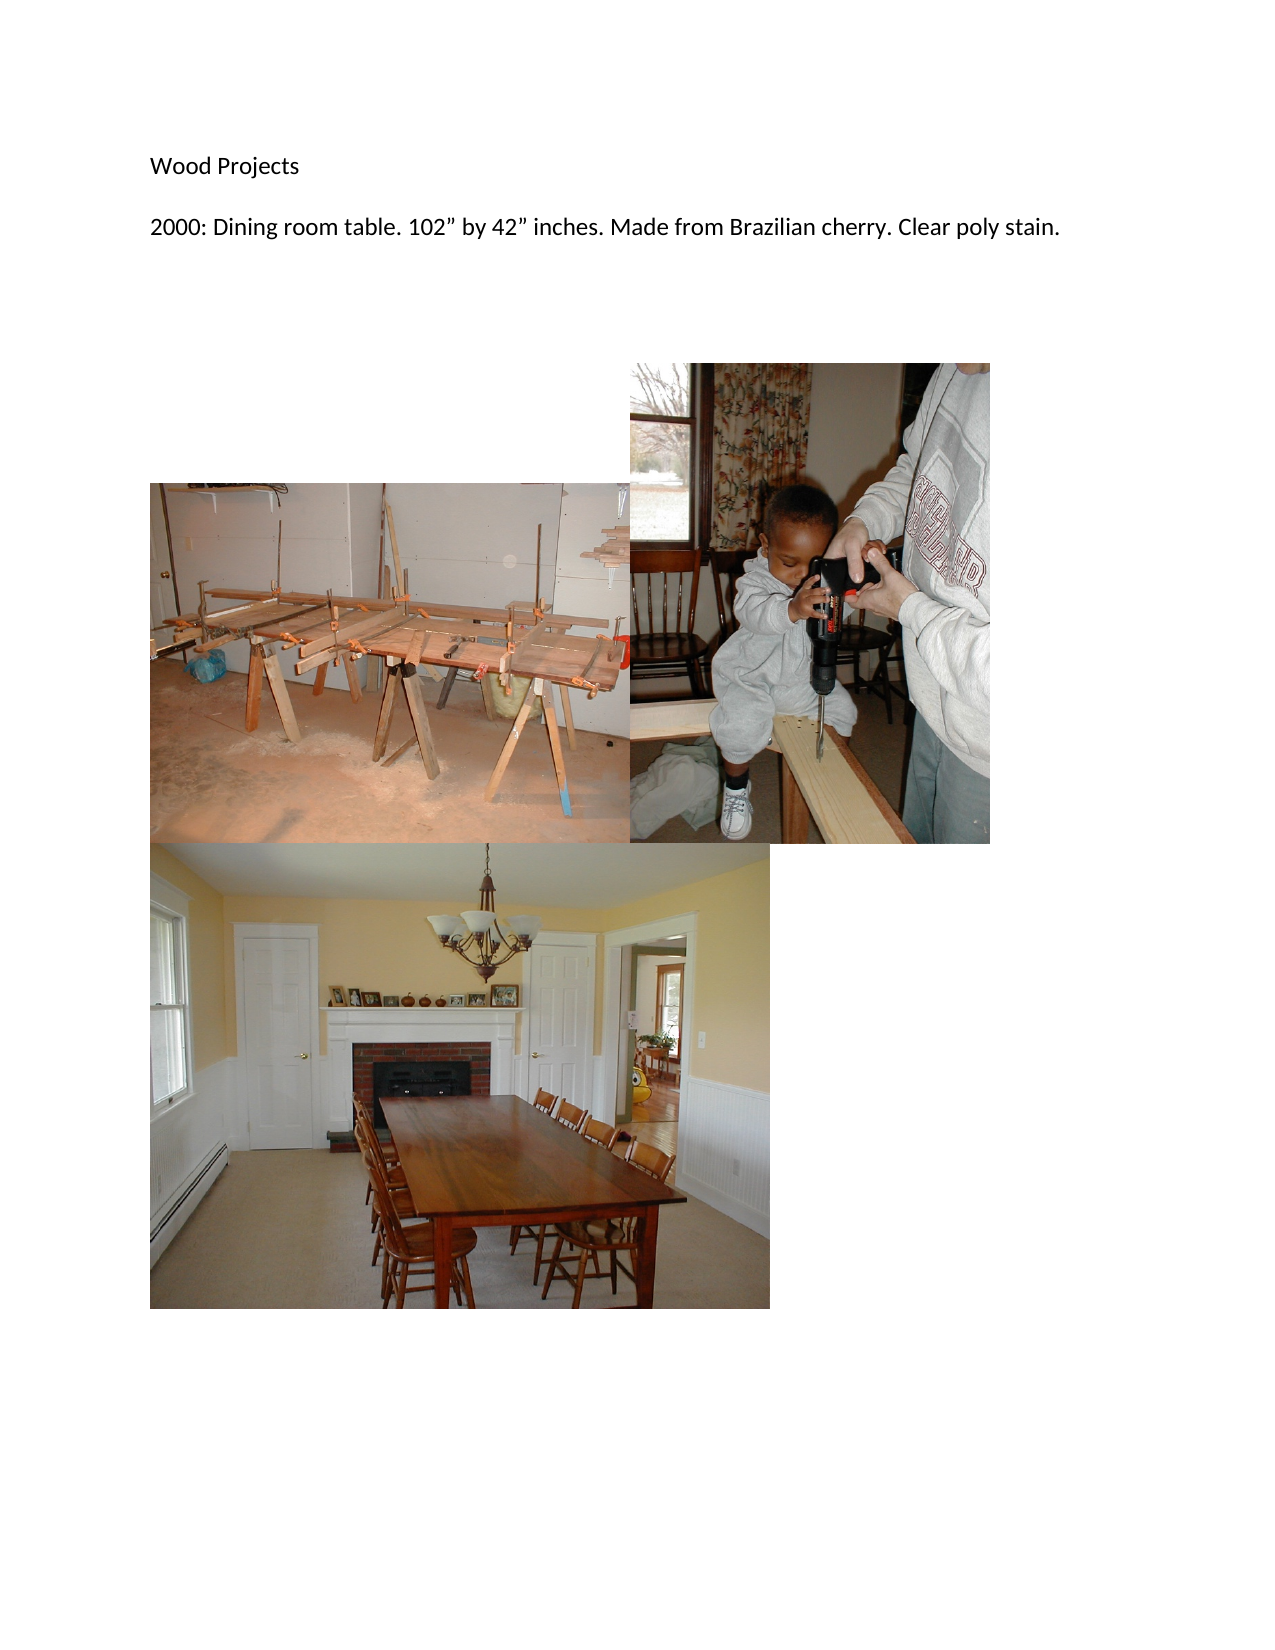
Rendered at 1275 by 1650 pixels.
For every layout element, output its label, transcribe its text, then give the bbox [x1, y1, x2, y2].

picture [150, 363, 990, 1309]
text Wood Projects [150, 150, 1125, 181]
text 2000: Dining room table. 102” by 42” inches. Made from Brazilian cherry. Clear poly stain. [150, 211, 1125, 242]
